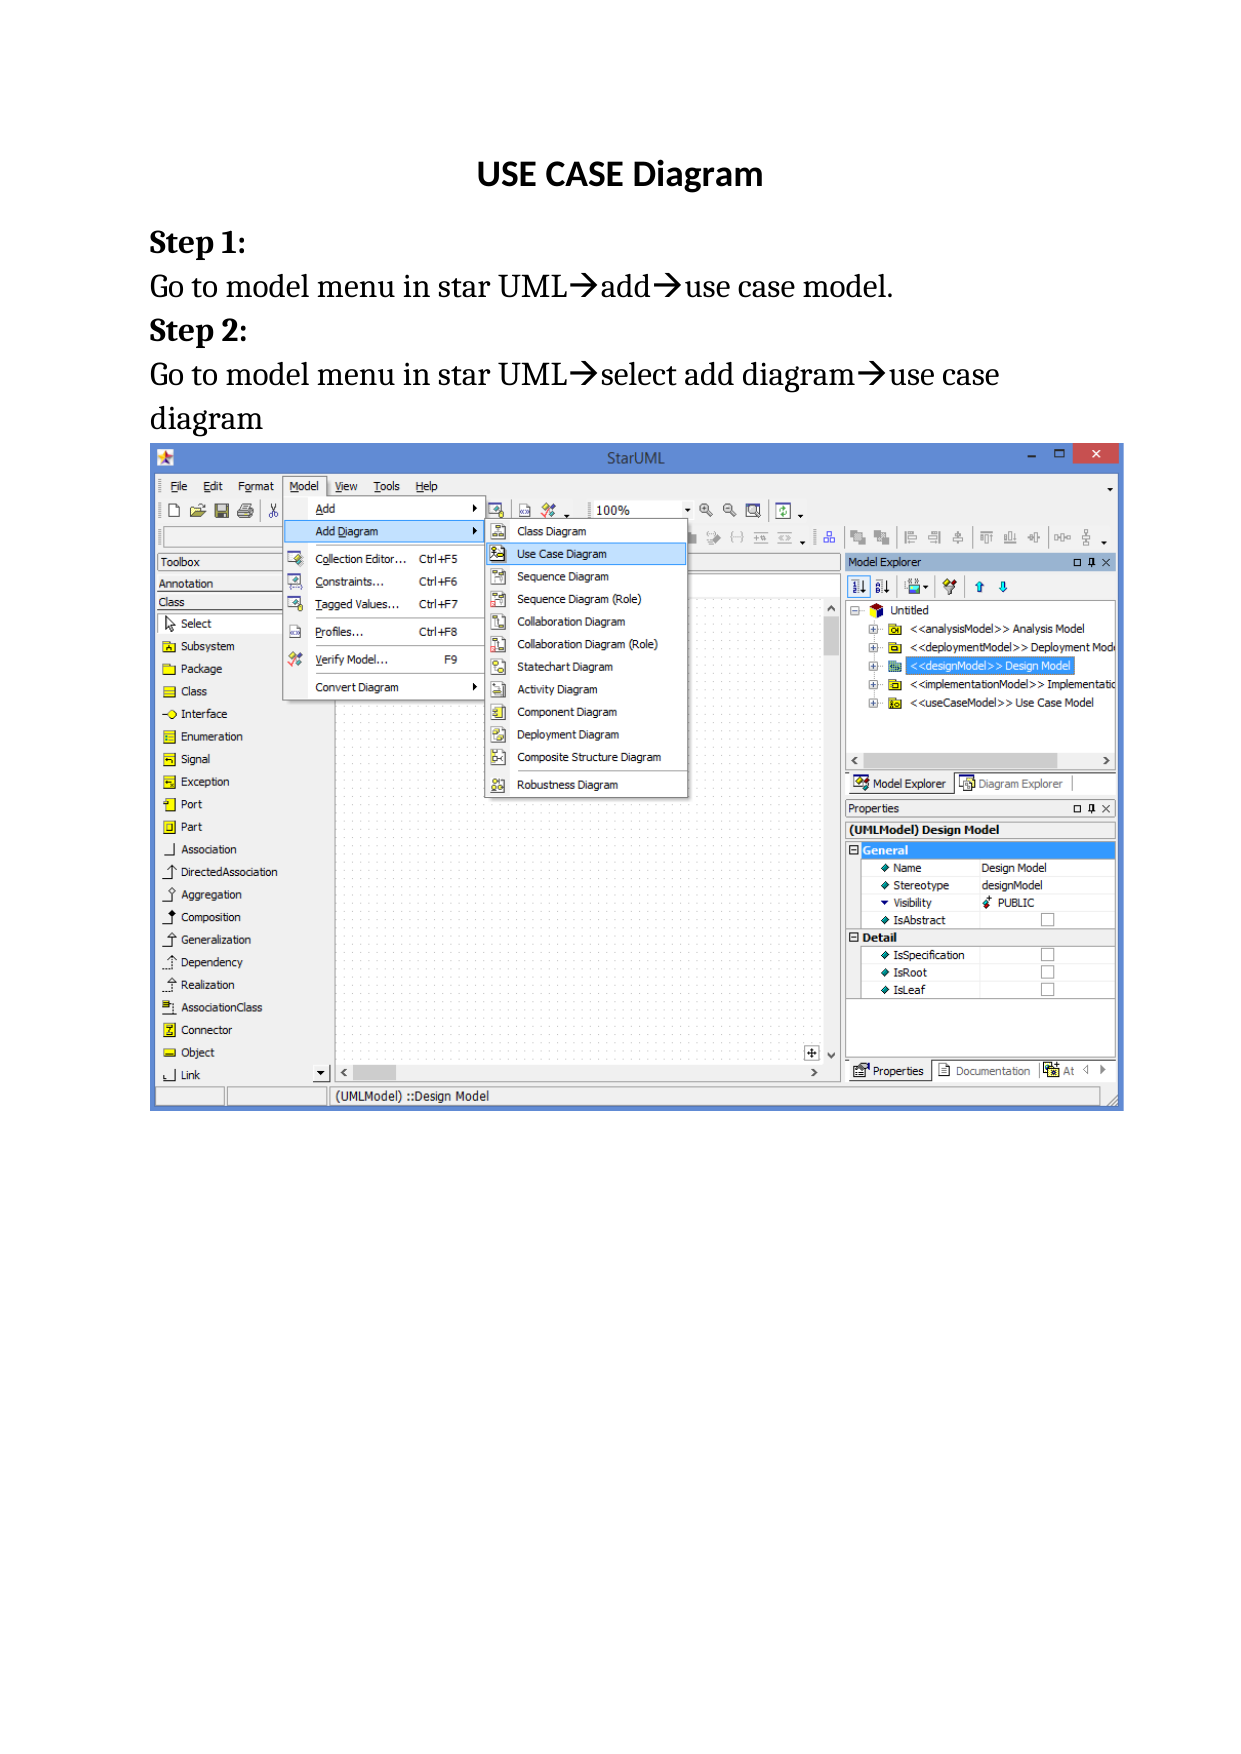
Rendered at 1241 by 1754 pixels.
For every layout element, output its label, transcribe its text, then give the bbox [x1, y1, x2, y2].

text Go to model menu in star UMLadduse case model. [150, 268, 1090, 306]
text Go to model menu in star UMLselect add diagramuse case diagram [150, 356, 1090, 438]
text Step 1: [150, 223, 1090, 262]
text USE CASE Diagram [150, 150, 1090, 196]
text Step 2: [150, 312, 1090, 350]
picture [150, 443, 1124, 1111]
